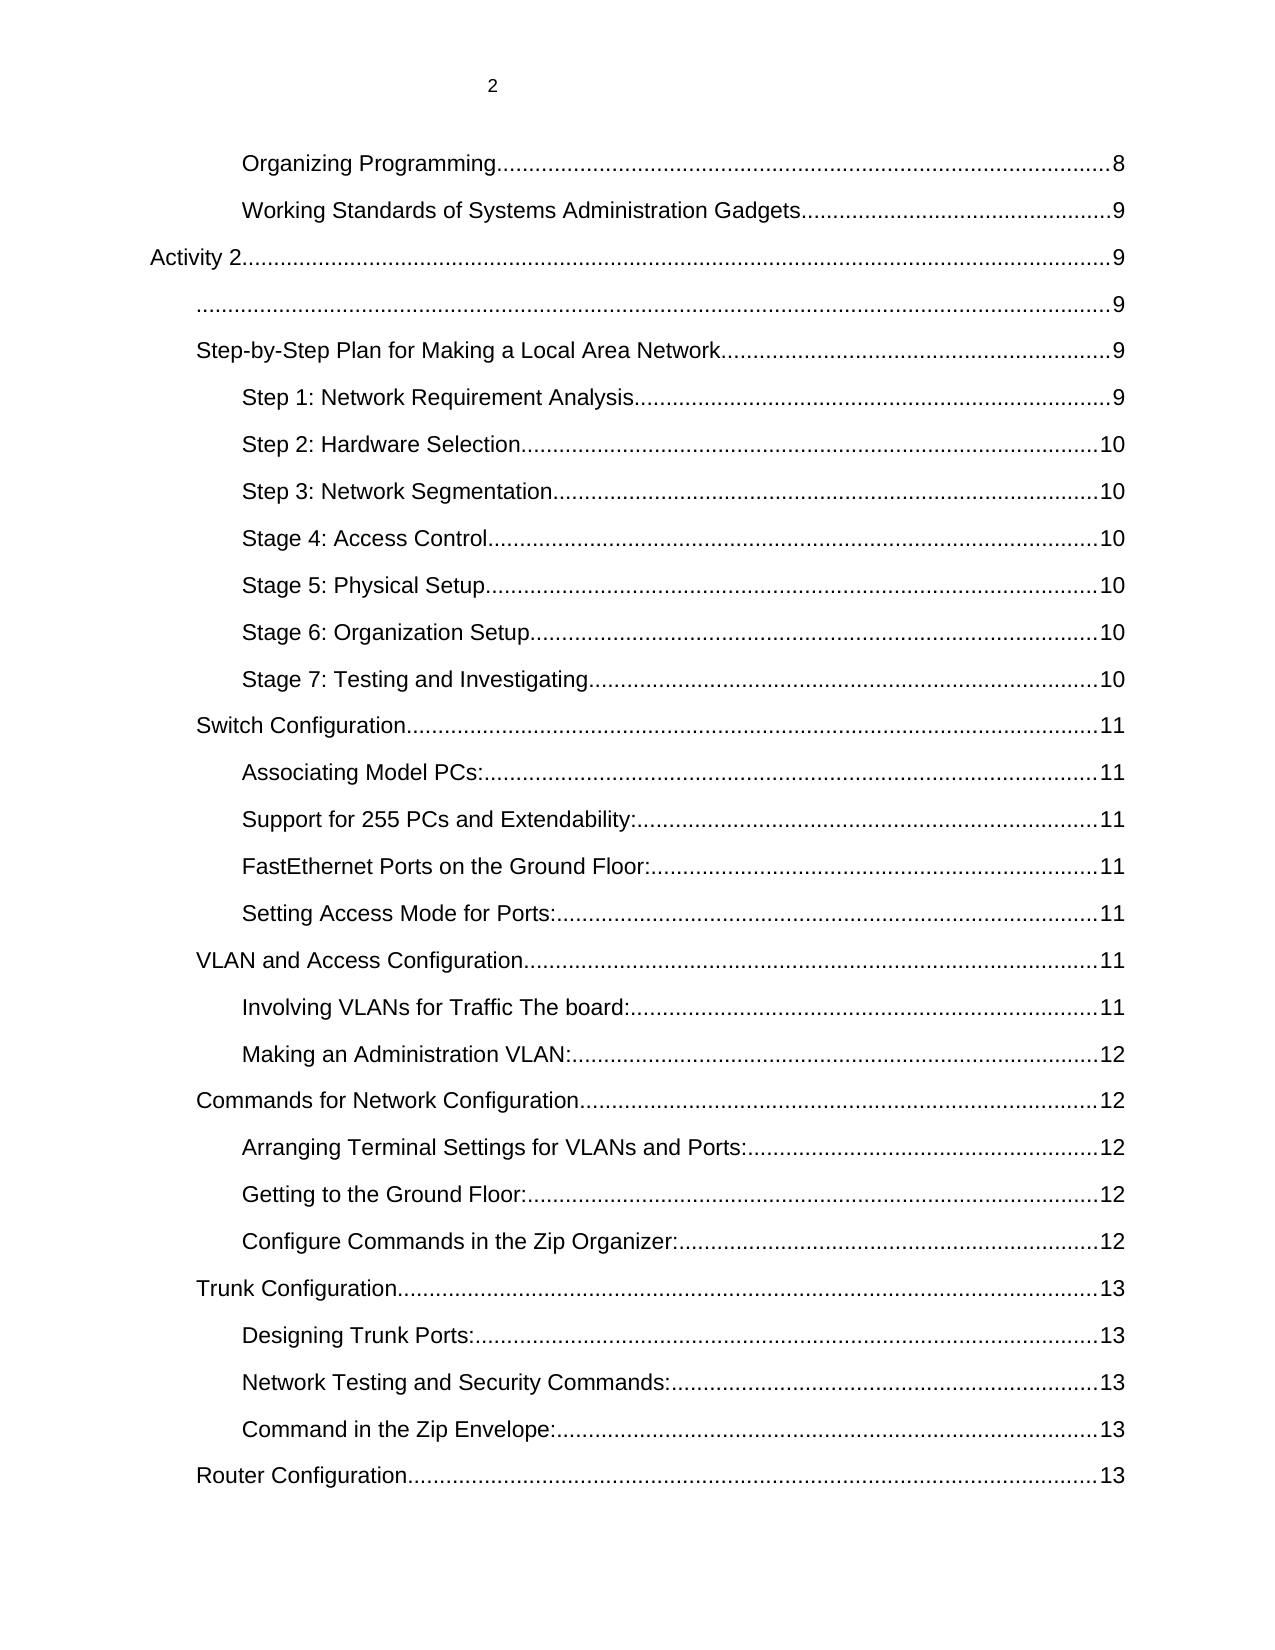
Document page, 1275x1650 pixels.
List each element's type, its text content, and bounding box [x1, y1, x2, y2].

text Stage 6: Organization Setup 10 [242, 619, 1125, 645]
text Command in the Zip Envelope: 13 [242, 1416, 1125, 1442]
text Designing Trunk Ports: 13 [242, 1322, 1125, 1348]
text FastEthernet Ports on the Ground Floor: 11 [242, 853, 1125, 879]
text Making an Administration VLAN: 12 [242, 1041, 1125, 1067]
text Arranging Terminal Settings for VLANs and Ports: 12 [242, 1134, 1125, 1161]
text Stage 5: Physical Setup 10 [242, 572, 1125, 598]
text Step 2: Hardware Selection 10 [242, 431, 1125, 458]
text Support for 255 PCs and Extendability: 11 [242, 806, 1125, 833]
text Associating Model PCs: 11 [242, 759, 1125, 786]
text 9 [196, 291, 1125, 317]
text Step-by-Step Plan for Making a Local Area Network 9 [196, 337, 1125, 364]
text Setting Access Mode for Ports: 11 [242, 900, 1125, 926]
text VLAN and Access Configuration 11 [196, 947, 1125, 973]
text Activity 2 9 [150, 244, 1125, 270]
text Commands for Network Configuration 12 [196, 1087, 1125, 1114]
text Trunk Configuration 13 [196, 1275, 1125, 1301]
text Involving VLANs for Traffic The board: 11 [242, 994, 1125, 1020]
text Step 3: Network Segmentation 10 [242, 478, 1125, 504]
text Step 1: Network Requirement Analysis 9 [242, 384, 1125, 411]
text Working Standards of Systems Administration Gadgets 9 [242, 197, 1125, 223]
text Stage 7: Testing and Investigating 10 [242, 666, 1125, 692]
text Network Testing and Security Commands: 13 [242, 1369, 1125, 1395]
text Configure Commands in the Zip Organizer: 12 [242, 1228, 1125, 1254]
text Router Configuration 13 [196, 1462, 1125, 1489]
text Switch Configuration 11 [196, 712, 1125, 739]
text Organizing Programming 8 [242, 150, 1125, 176]
text Stage 4: Access Control 10 [242, 525, 1125, 551]
text Getting to the Ground Floor: 12 [242, 1181, 1125, 1208]
